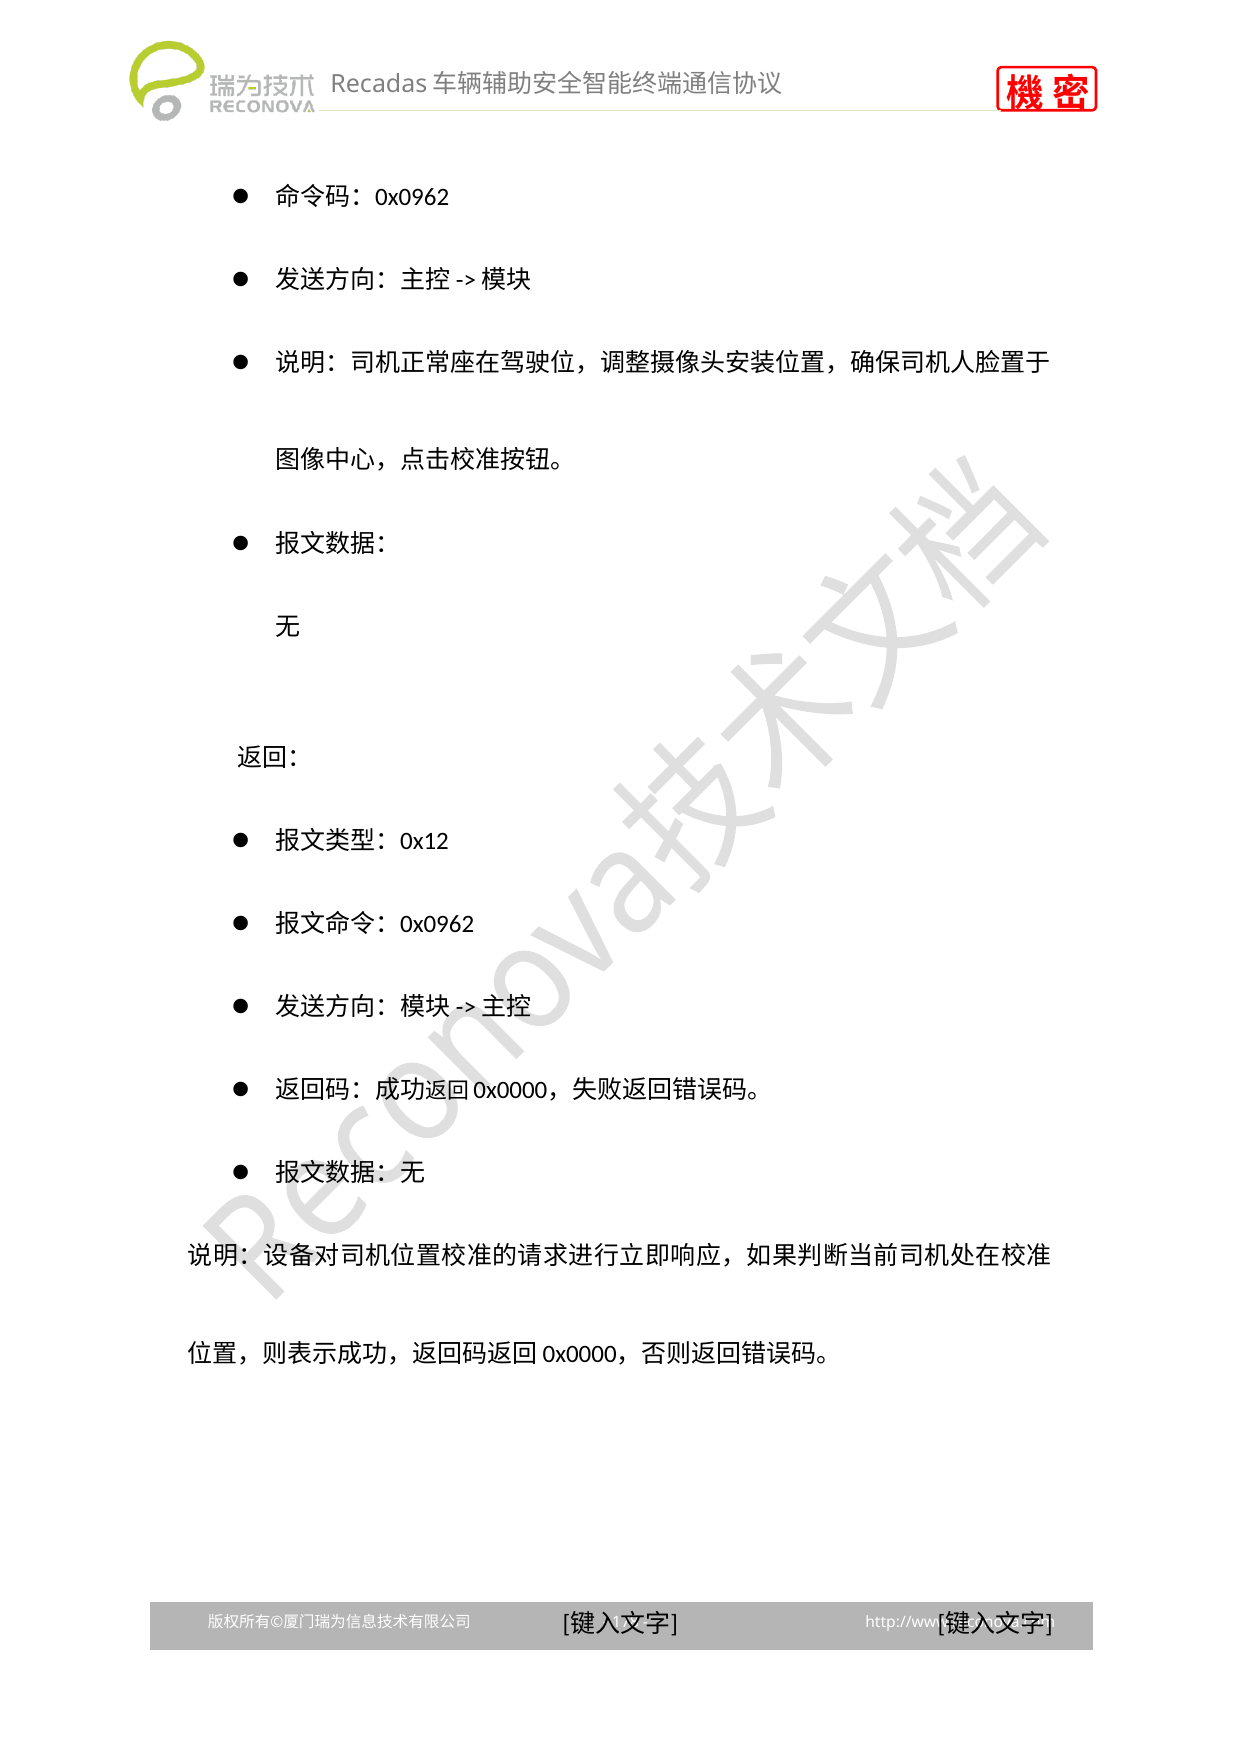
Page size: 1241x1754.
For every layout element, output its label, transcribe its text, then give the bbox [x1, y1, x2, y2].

list 发送方向：主控 -> 模块 [231, 245, 1053, 310]
text 说明：设备对司机位置校准的请求进行立即响应，如果判断当前司机处在校准位置，则表示成功，返回码返回0x0000，否则返回错误码。 [187, 1221, 1053, 1384]
list 说明：司机正常座在驾驶位，调整摄像头安装位置，确保司机人脸置于图像中心，点击校准按钮。 [231, 328, 1053, 491]
list 发送方向：模块 -> 主控 [231, 972, 1053, 1037]
list 报文数据： [231, 509, 1053, 574]
list 报文数据：无 [231, 1138, 1053, 1203]
list 返回码：成功返回0x0000，失败返回错误码。 [231, 1055, 1053, 1120]
list 报文命令：0x0962 [231, 889, 1053, 954]
list 命令码：0x0962 [231, 162, 1053, 227]
text 返回： [187, 723, 1053, 788]
list 报文类型：0x12 [231, 806, 1053, 871]
text 无 [231, 592, 1053, 657]
picture [114, 34, 330, 127]
